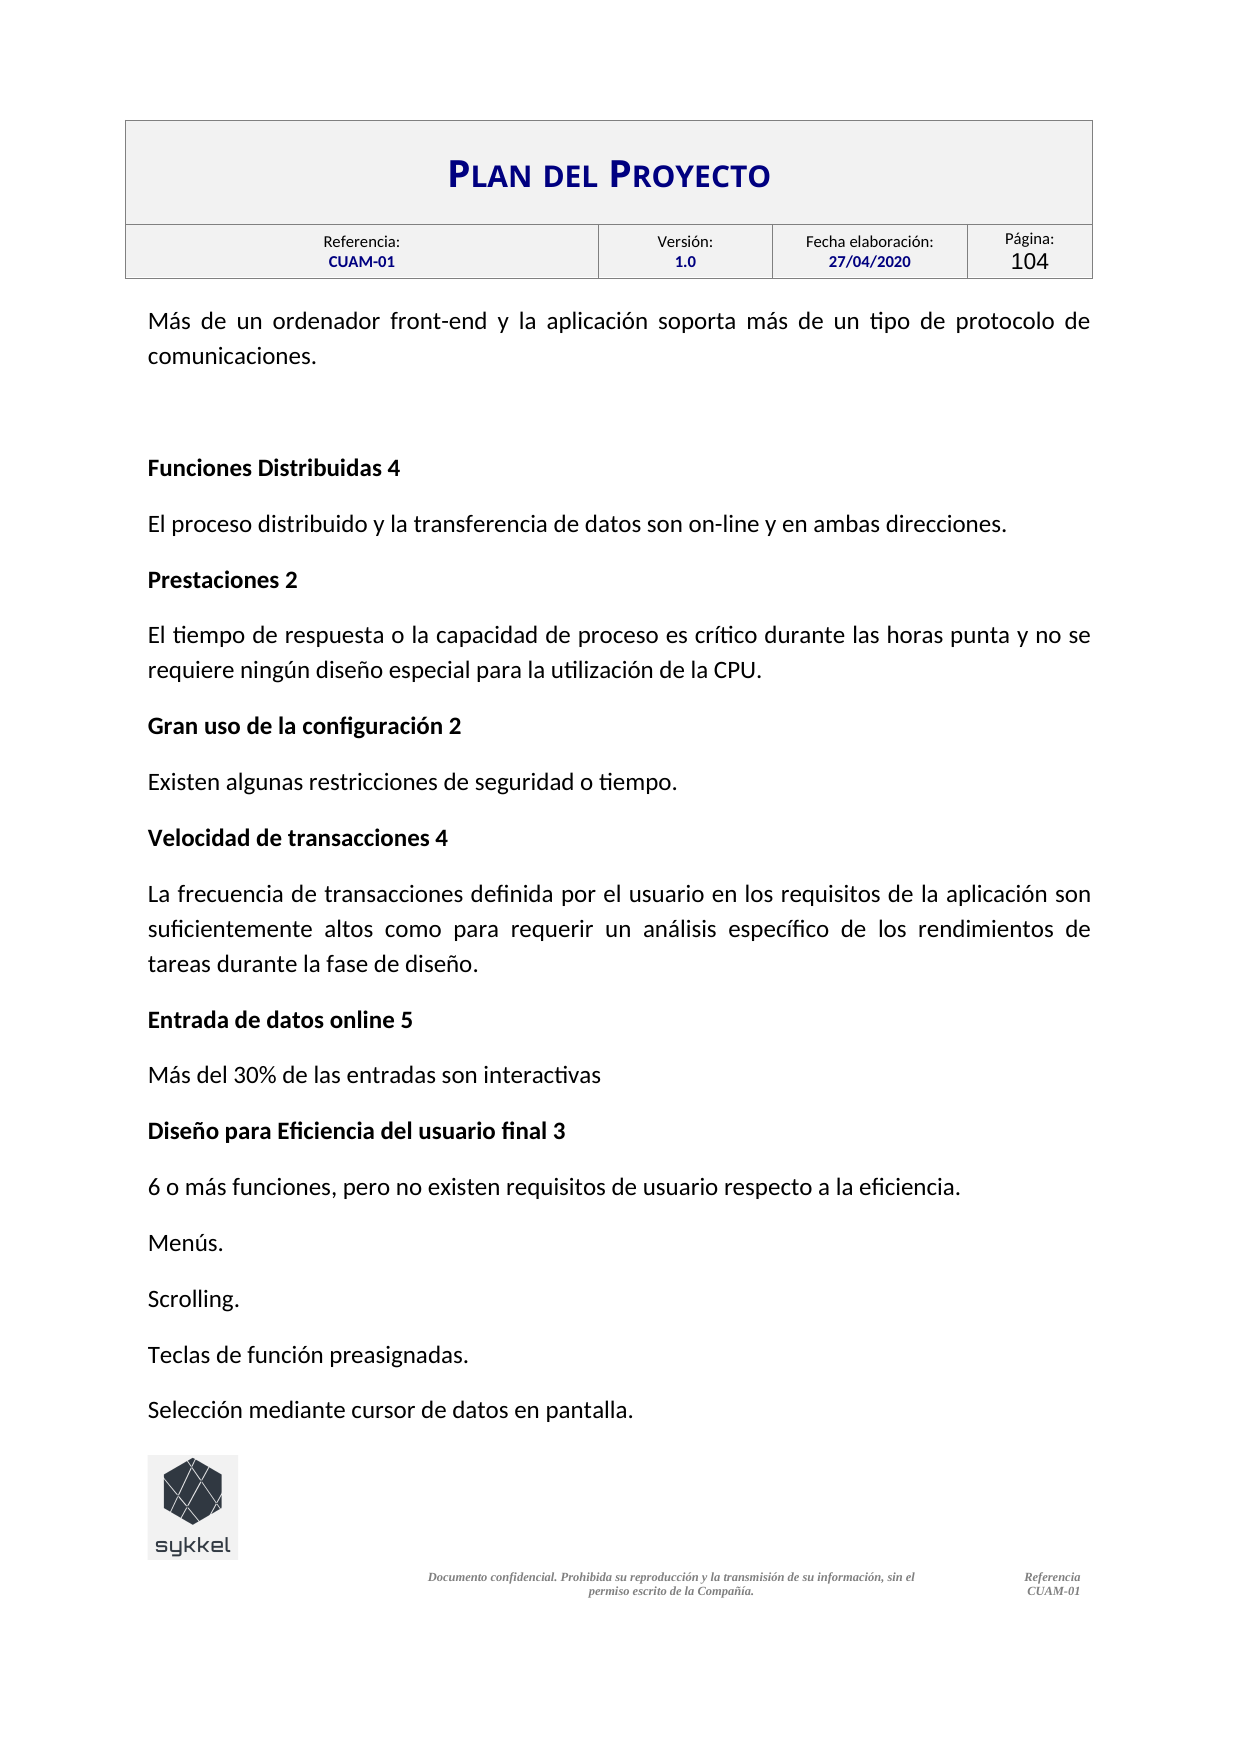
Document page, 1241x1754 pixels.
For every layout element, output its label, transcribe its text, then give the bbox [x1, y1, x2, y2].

picture [147, 1455, 239, 1560]
text Más de un ordenador front-end y la aplicación soporta más de un tipo de protocolo de comunicaciones. [148, 306, 1092, 371]
text Entrada de datos online 5 [148, 1004, 1092, 1034]
text Scrolling. [148, 1283, 1092, 1313]
text 6 o más funciones, pero no existen requisitos de usuario respecto a la eficiencia. [148, 1171, 1092, 1202]
text El proceso distribuido y la transferencia de datos son on-line y en ambas direcciones. [148, 508, 1092, 538]
text El tiempo de respuesta o la capacidad de proceso es crítico durante las horas punta y no se requiere ningún diseño especial para la utilización de la CPU. [148, 620, 1092, 685]
text Gran uso de la configuración 2 [148, 711, 1092, 741]
text La frecuencia de transacciones definida por el usuario en los requisitos de la aplicación son suficientemente altos como para requerir un análisis específico de los rendimientos de tareas durante la fase de diseño. [148, 878, 1092, 978]
text Prestaciones 2 [148, 564, 1092, 594]
text Teclas de función preasignadas. [148, 1339, 1092, 1369]
text Velocidad de transacciones 4 [148, 822, 1092, 853]
text Selección mediante cursor de datos en pantalla. [148, 1395, 1092, 1425]
text Diseño para Eficiencia del usuario final 3 [148, 1116, 1092, 1146]
text Funciones Distribuidas 4 [148, 452, 1092, 483]
text Existen algunas restricciones de seguridad o tiempo. [148, 766, 1092, 797]
text Más del 30% de las entradas son interactivas [148, 1060, 1092, 1090]
text Menús. [148, 1227, 1092, 1258]
